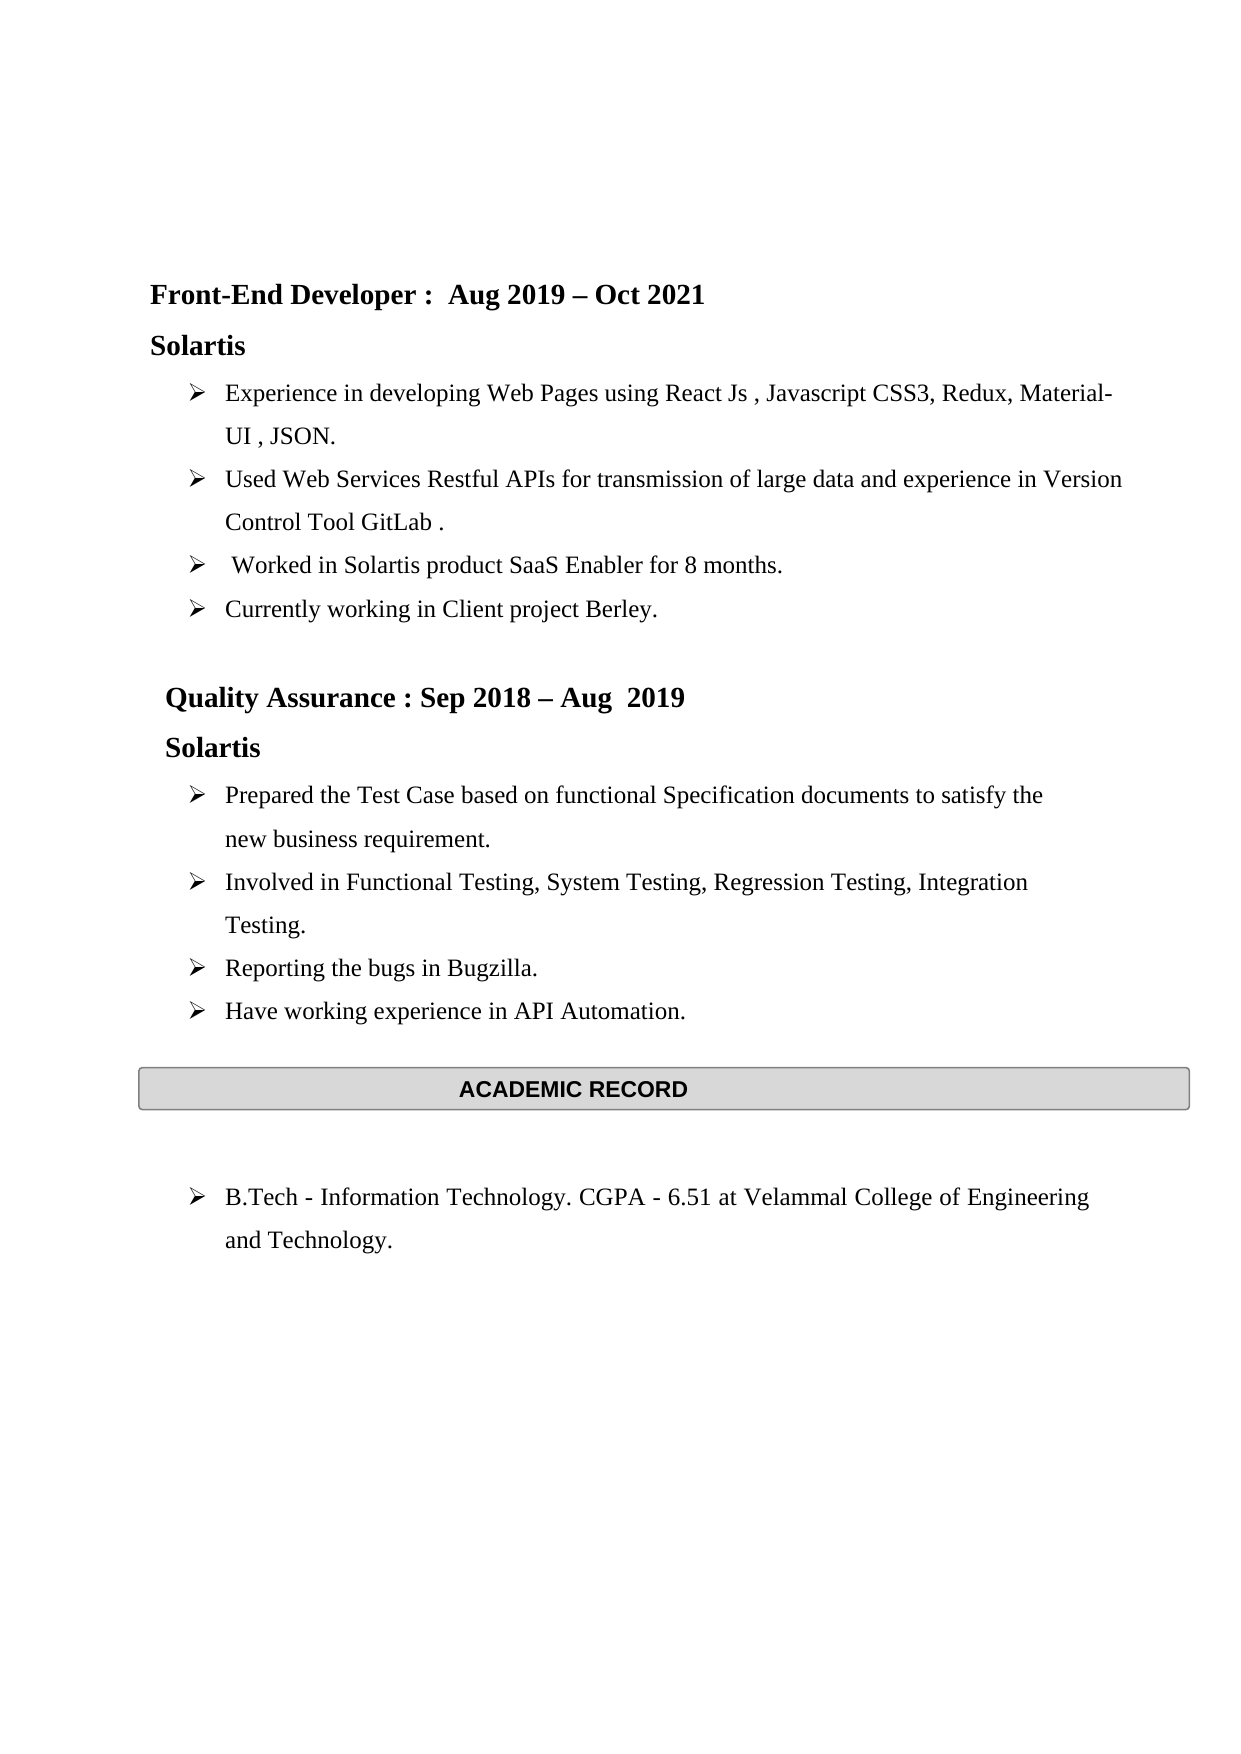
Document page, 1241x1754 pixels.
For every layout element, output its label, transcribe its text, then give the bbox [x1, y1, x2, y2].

list Used Web Services Restful APIs for transmission of large data and experience in Version Control Tool GitLab . [187, 464, 1137, 536]
list Worked in Solartis product SaaS Enabler for 8 months. [187, 551, 1137, 579]
text Front-End Developer : Aug 2019 – Oct 2021 [150, 277, 1137, 311]
text Solartis [150, 328, 1137, 361]
list Involved in Functional Testing, System Testing, Regression Testing, Integration Testing. [187, 867, 1090, 939]
text Quality Assurance : Sep 2018 – Aug 2019 [165, 680, 1137, 713]
list Experience in developing Web Pages using React Js , Javascript CSS3, Redux, Material-UI , JSON. [187, 378, 1137, 450]
list B.Tech - Information Technology. CGPA - 6.51 at Velammal College of Engineering and Technology. [187, 1182, 1090, 1254]
list Reporting the bugs in Bugzilla. [187, 953, 1090, 982]
list Currently working in Client project Berley. [187, 594, 1137, 622]
text Solartis [165, 730, 1137, 764]
list Have working experience in API Automation. [187, 996, 1090, 1025]
list Prepared the Test Case based on functional Specification documents to satisfy the new business requirement. [187, 781, 1090, 852]
